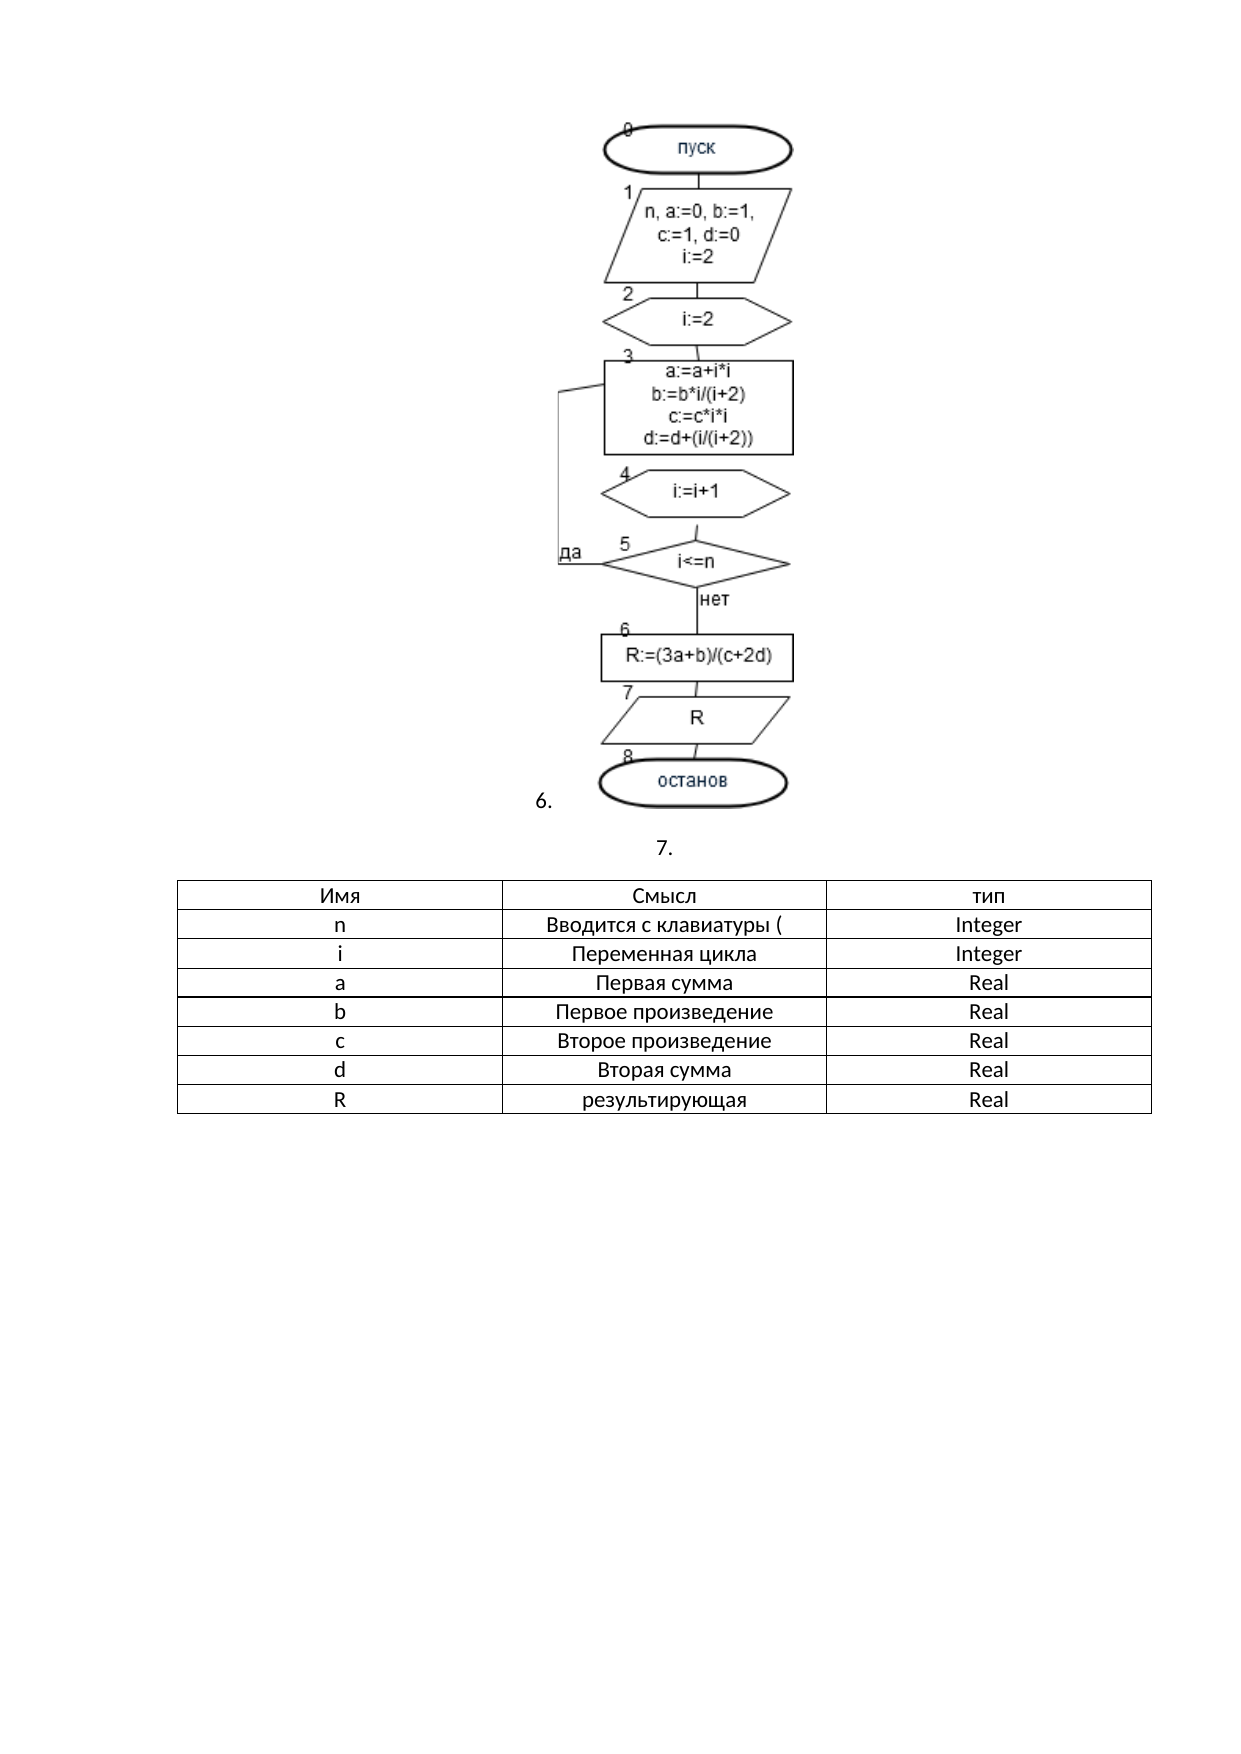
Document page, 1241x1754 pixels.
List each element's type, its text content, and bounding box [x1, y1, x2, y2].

table_cell c [178, 1027, 502, 1054]
table_cell Второе произведение [503, 1027, 826, 1054]
table_cell a [178, 969, 502, 996]
text 6. [177, 118, 1152, 814]
table_cell Real [827, 1056, 1151, 1084]
table_cell результирующая [503, 1085, 826, 1113]
table_cell Первое произведение [503, 998, 826, 1026]
table_cell Real [827, 969, 1151, 996]
table_cell d [178, 1056, 502, 1084]
table_cell b [178, 998, 502, 1026]
table_cell Первая сумма [503, 969, 826, 996]
picture [557, 118, 794, 809]
table_cell Real [827, 1085, 1151, 1113]
table_cell Real [827, 998, 1151, 1026]
table_cell Вторая сумма [503, 1056, 826, 1084]
table_cell Real [827, 1027, 1151, 1054]
table_header Имя [178, 881, 502, 909]
table_cell Переменная цикла [503, 939, 826, 967]
table_cell i [178, 939, 502, 967]
text 7. [177, 833, 1152, 861]
table_header тип [827, 881, 1151, 909]
table_cell n [178, 910, 502, 938]
table_cell R [178, 1085, 502, 1113]
table_cell Integer [827, 939, 1151, 967]
table_cell Integer [827, 910, 1151, 938]
table_header Смысл [503, 881, 826, 909]
table_cell Вводится с клавиатуры ( [503, 910, 826, 938]
